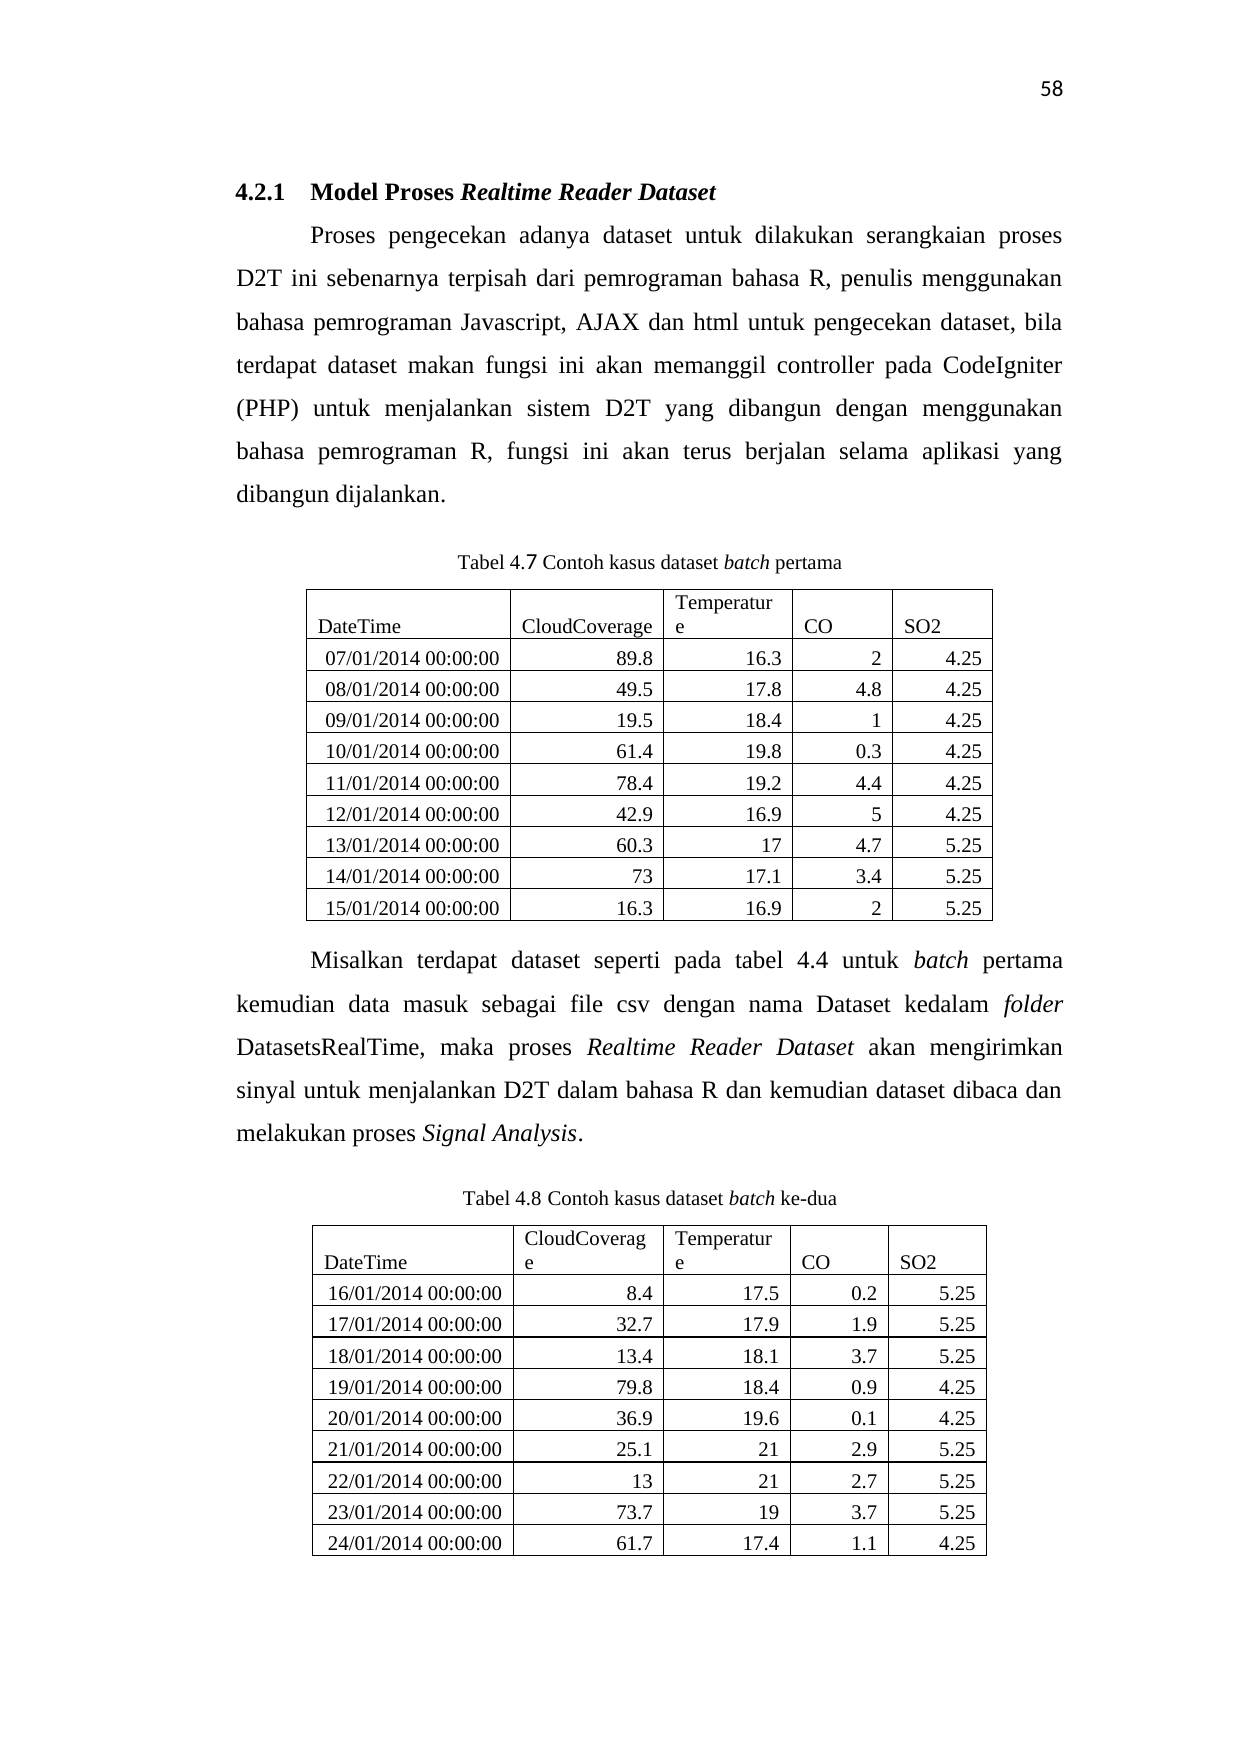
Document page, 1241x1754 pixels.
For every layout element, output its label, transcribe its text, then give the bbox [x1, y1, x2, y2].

table_cell 5.25 [893, 827, 992, 857]
table_cell 15/01/2014 00:00:00 [307, 889, 510, 919]
table_cell 19.6 [664, 1400, 790, 1430]
table_cell 21/01/2014 00:00:00 [313, 1431, 513, 1461]
table_cell 23/01/2014 00:00:00 [313, 1494, 513, 1524]
table_cell 4.7 [793, 827, 892, 857]
table_cell 4.25 [893, 796, 992, 826]
table_header CO [791, 1226, 888, 1274]
table_cell 60.3 [511, 827, 663, 857]
table_cell 17.1 [664, 858, 792, 888]
table_cell 3.4 [793, 858, 892, 888]
table_header Temperature [664, 590, 792, 638]
table_cell 21 [664, 1431, 790, 1461]
table_cell 18.4 [664, 1369, 790, 1399]
table_cell 5.25 [889, 1306, 986, 1336]
table_cell 16.3 [664, 639, 792, 669]
table_cell 2.7 [791, 1463, 888, 1493]
table_cell 2 [793, 639, 892, 669]
table_cell 24/01/2014 00:00:00 [313, 1525, 513, 1555]
table_cell 5.25 [889, 1275, 986, 1305]
table_cell 21 [664, 1463, 790, 1493]
table_cell 2.9 [791, 1431, 888, 1461]
table_cell 78.4 [511, 764, 663, 794]
table_cell 18/01/2014 00:00:00 [313, 1338, 513, 1368]
table_cell 17/01/2014 00:00:00 [313, 1306, 513, 1336]
table_cell 14/01/2014 00:00:00 [307, 858, 510, 888]
table_cell 16/01/2014 00:00:00 [313, 1275, 513, 1305]
table_cell 17 [664, 827, 792, 857]
table_cell 4.25 [893, 702, 992, 732]
table_cell 13 [514, 1463, 663, 1493]
table_cell 19 [664, 1494, 790, 1524]
table_cell 5.25 [893, 858, 992, 888]
table_header CloudCoverage [511, 590, 663, 638]
table_cell 61.7 [514, 1525, 663, 1555]
table_cell 0.3 [793, 733, 892, 763]
table_cell 07/01/2014 00:00:00 [307, 639, 510, 669]
subtitle Model Proses Realtime Reader Dataset [235, 177, 1063, 206]
table_cell 4.25 [889, 1400, 986, 1430]
table_cell 3.7 [791, 1338, 888, 1368]
table_cell 16.9 [664, 889, 792, 919]
table_cell 16.9 [664, 796, 792, 826]
text Proses pengecekan adanya dataset untuk dilakukan serangkaian proses D2T ini sebenarnya terpisah dari pemrograman bahasa R, penulis menggunakan bahasa pemrograman Javascript, AJAX dan html untuk pengecekan dataset, bila terdapat dataset makan fungsi ini akan memanggil controller pada CodeIgniter (PHP) untuk menjalankan sistem D2T yang dibangun dengan menggunakan bahasa pemrograman R, fungsi ini akan terus berjalan selama aplikasi yang dibangun dijalankan. [236, 220, 1063, 508]
table_cell 0.1 [791, 1400, 888, 1430]
table_cell 17.9 [664, 1306, 790, 1336]
table_cell 11/01/2014 00:00:00 [307, 764, 510, 794]
table_cell 20/01/2014 00:00:00 [313, 1400, 513, 1430]
table_cell 73.7 [514, 1494, 663, 1524]
table_cell 3.7 [791, 1494, 888, 1524]
text Misalkan terdapat dataset seperti pada tabel 4.4 untuk batch pertama kemudian data masuk sebagai file csv dengan nama Dataset kedalam folder DatasetsRealTime, maka proses Realtime Reader Dataset akan mengirimkan sinyal untuk menjalankan D2T dalam bahasa R dan kemudian dataset dibaca dan melakukan proses Signal Analysis. [236, 946, 1063, 1147]
table_cell 0.2 [791, 1275, 888, 1305]
table_cell 16.3 [511, 889, 663, 919]
table_cell 1.1 [791, 1525, 888, 1555]
table_cell 1 [793, 702, 892, 732]
table_cell 17.4 [664, 1525, 790, 1555]
table_cell 19/01/2014 00:00:00 [313, 1369, 513, 1399]
table_cell 61.4 [511, 733, 663, 763]
table_cell 4.4 [793, 764, 892, 794]
table_cell 5 [793, 796, 892, 826]
table_cell 4.25 [889, 1369, 986, 1399]
table_cell 79.8 [514, 1369, 663, 1399]
table_cell 5.25 [889, 1494, 986, 1524]
table_header Temperature [664, 1226, 790, 1274]
table_cell 22/01/2014 00:00:00 [313, 1463, 513, 1493]
table_header CO [793, 590, 892, 638]
table_cell 32.7 [514, 1306, 663, 1336]
table_cell 17.8 [664, 671, 792, 701]
table_cell 73 [511, 858, 663, 888]
table_cell 19.8 [664, 733, 792, 763]
table_header SO2 [893, 590, 992, 638]
table_cell 12/01/2014 00:00:00 [307, 796, 510, 826]
table_cell 2 [793, 889, 892, 919]
table_cell 4.25 [893, 639, 992, 669]
table_cell 19.2 [664, 764, 792, 794]
table_cell 49.5 [511, 671, 663, 701]
table_cell 5.25 [889, 1463, 986, 1493]
table_cell 4.25 [893, 764, 992, 794]
table_cell 19.5 [511, 702, 663, 732]
table_cell 42.9 [511, 796, 663, 826]
table_header DateTime [313, 1226, 513, 1274]
table_header DateTime [307, 590, 510, 638]
table_cell 5.25 [889, 1338, 986, 1368]
table_header CloudCoverage [514, 1226, 663, 1274]
table_cell 1.9 [791, 1306, 888, 1336]
table_cell 4.25 [893, 733, 992, 763]
table_cell 4.25 [893, 671, 992, 701]
table_cell 4.8 [793, 671, 892, 701]
table_cell 4.25 [889, 1525, 986, 1555]
table_cell 18.4 [664, 702, 792, 732]
table_cell 17.5 [664, 1275, 790, 1305]
table_cell 36.9 [514, 1400, 663, 1430]
table_cell 8.4 [514, 1275, 663, 1305]
table_cell 25.1 [514, 1431, 663, 1461]
table_cell 10/01/2014 00:00:00 [307, 733, 510, 763]
table_header SO2 [889, 1226, 986, 1274]
table_cell 08/01/2014 00:00:00 [307, 671, 510, 701]
table_cell 18.1 [664, 1338, 790, 1368]
table_cell 09/01/2014 00:00:00 [307, 702, 510, 732]
table_cell 5.25 [893, 889, 992, 919]
table_cell 0.9 [791, 1369, 888, 1399]
table_cell 5.25 [889, 1431, 986, 1461]
table_cell 13.4 [514, 1338, 663, 1368]
table_cell 13/01/2014 00:00:00 [307, 827, 510, 857]
table_cell 89.8 [511, 639, 663, 669]
